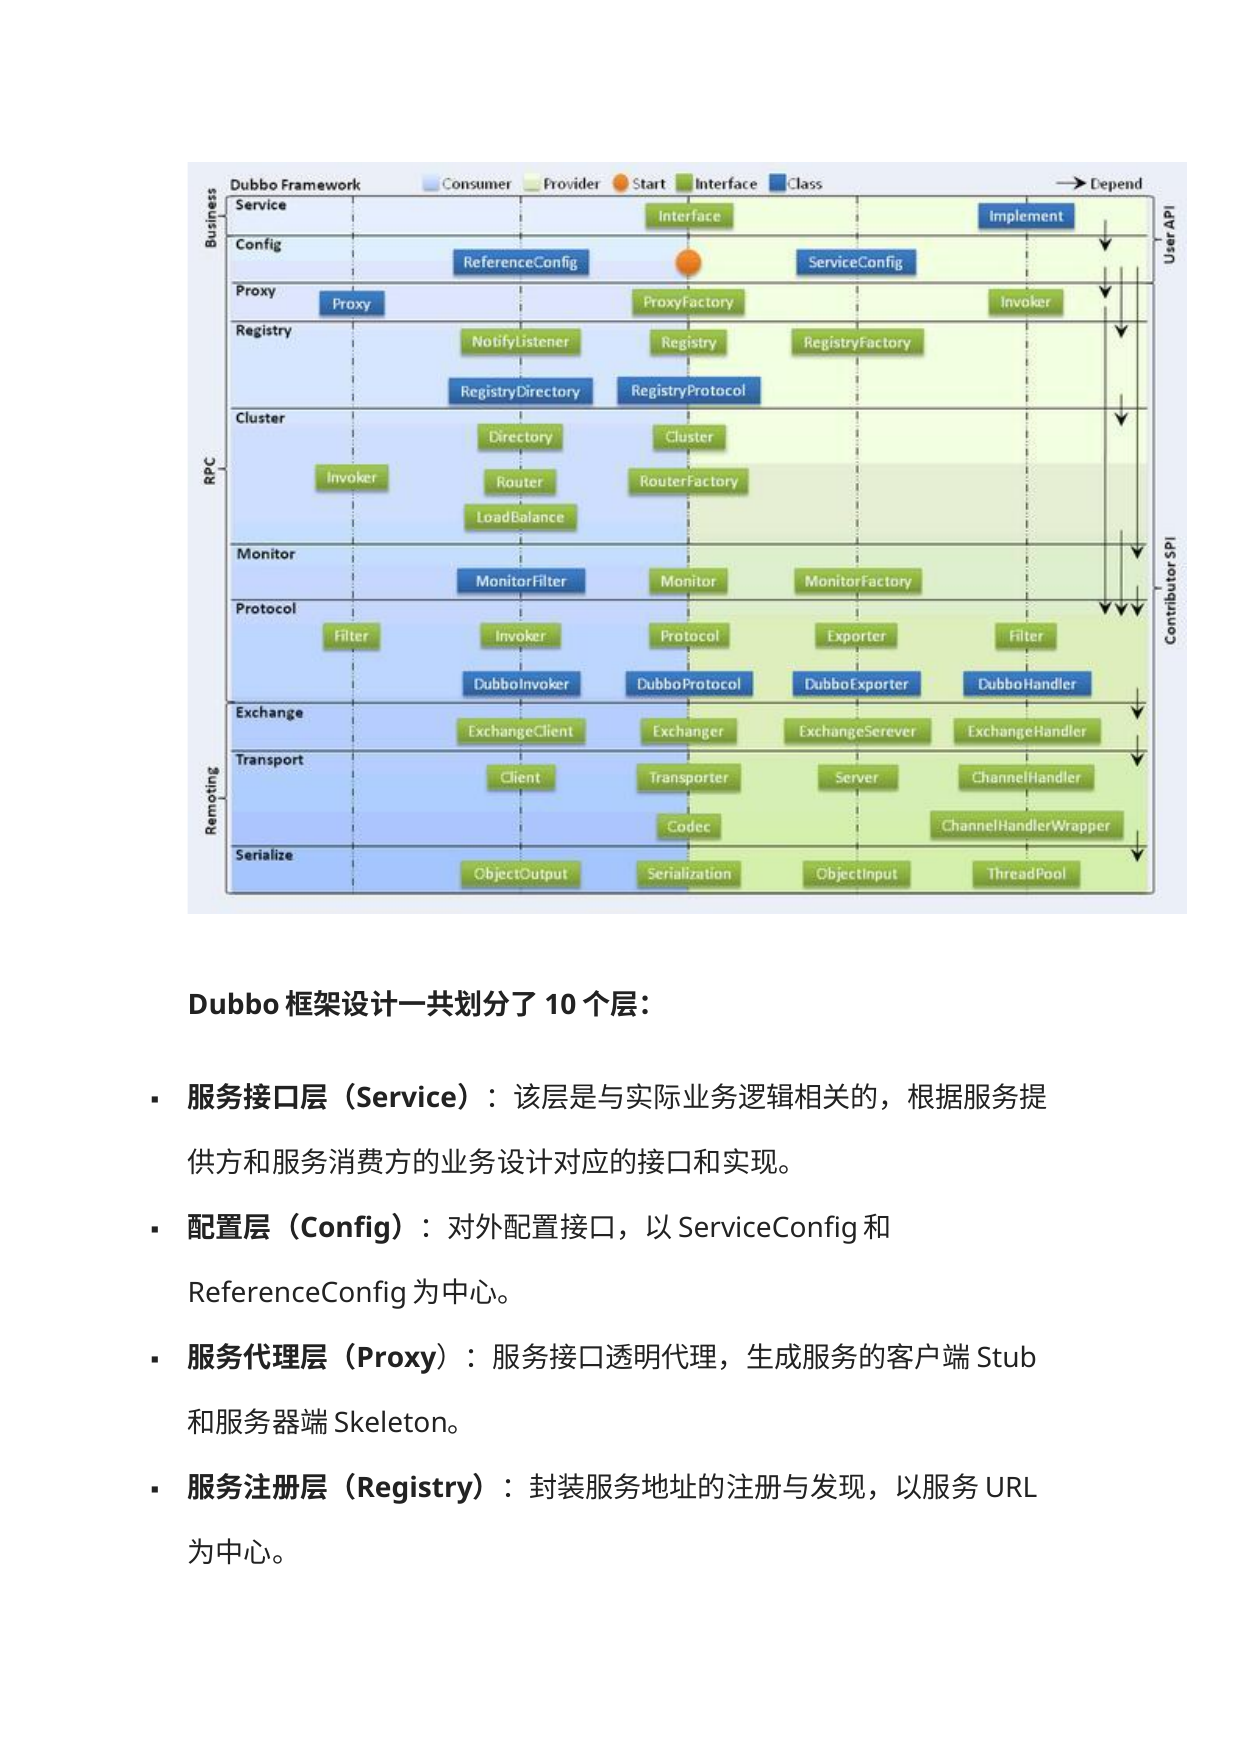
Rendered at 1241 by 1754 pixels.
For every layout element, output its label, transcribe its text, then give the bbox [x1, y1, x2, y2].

list 服务代理层（Proxy）：服务接口透明代理，生成服务的客户端Stub和服务器端Skeleton。 [150, 1323, 1053, 1453]
list 服务接口层（Service）：该层是与实际业务逻辑相关的，根据服务提供方和服务消费方的业务设计对应的接口和实现。 [150, 1063, 1053, 1193]
picture [187, 162, 1187, 914]
text Dubbo框架设计一共划分了10个层： [187, 970, 1053, 1035]
list 服务注册层（Registry）：封装服务地址的注册与发现，以服务URL为中心。 [150, 1453, 1053, 1583]
list 配置层（Config）：对外配置接口，以ServiceConfig和ReferenceConfig为中心。 [150, 1193, 1053, 1323]
